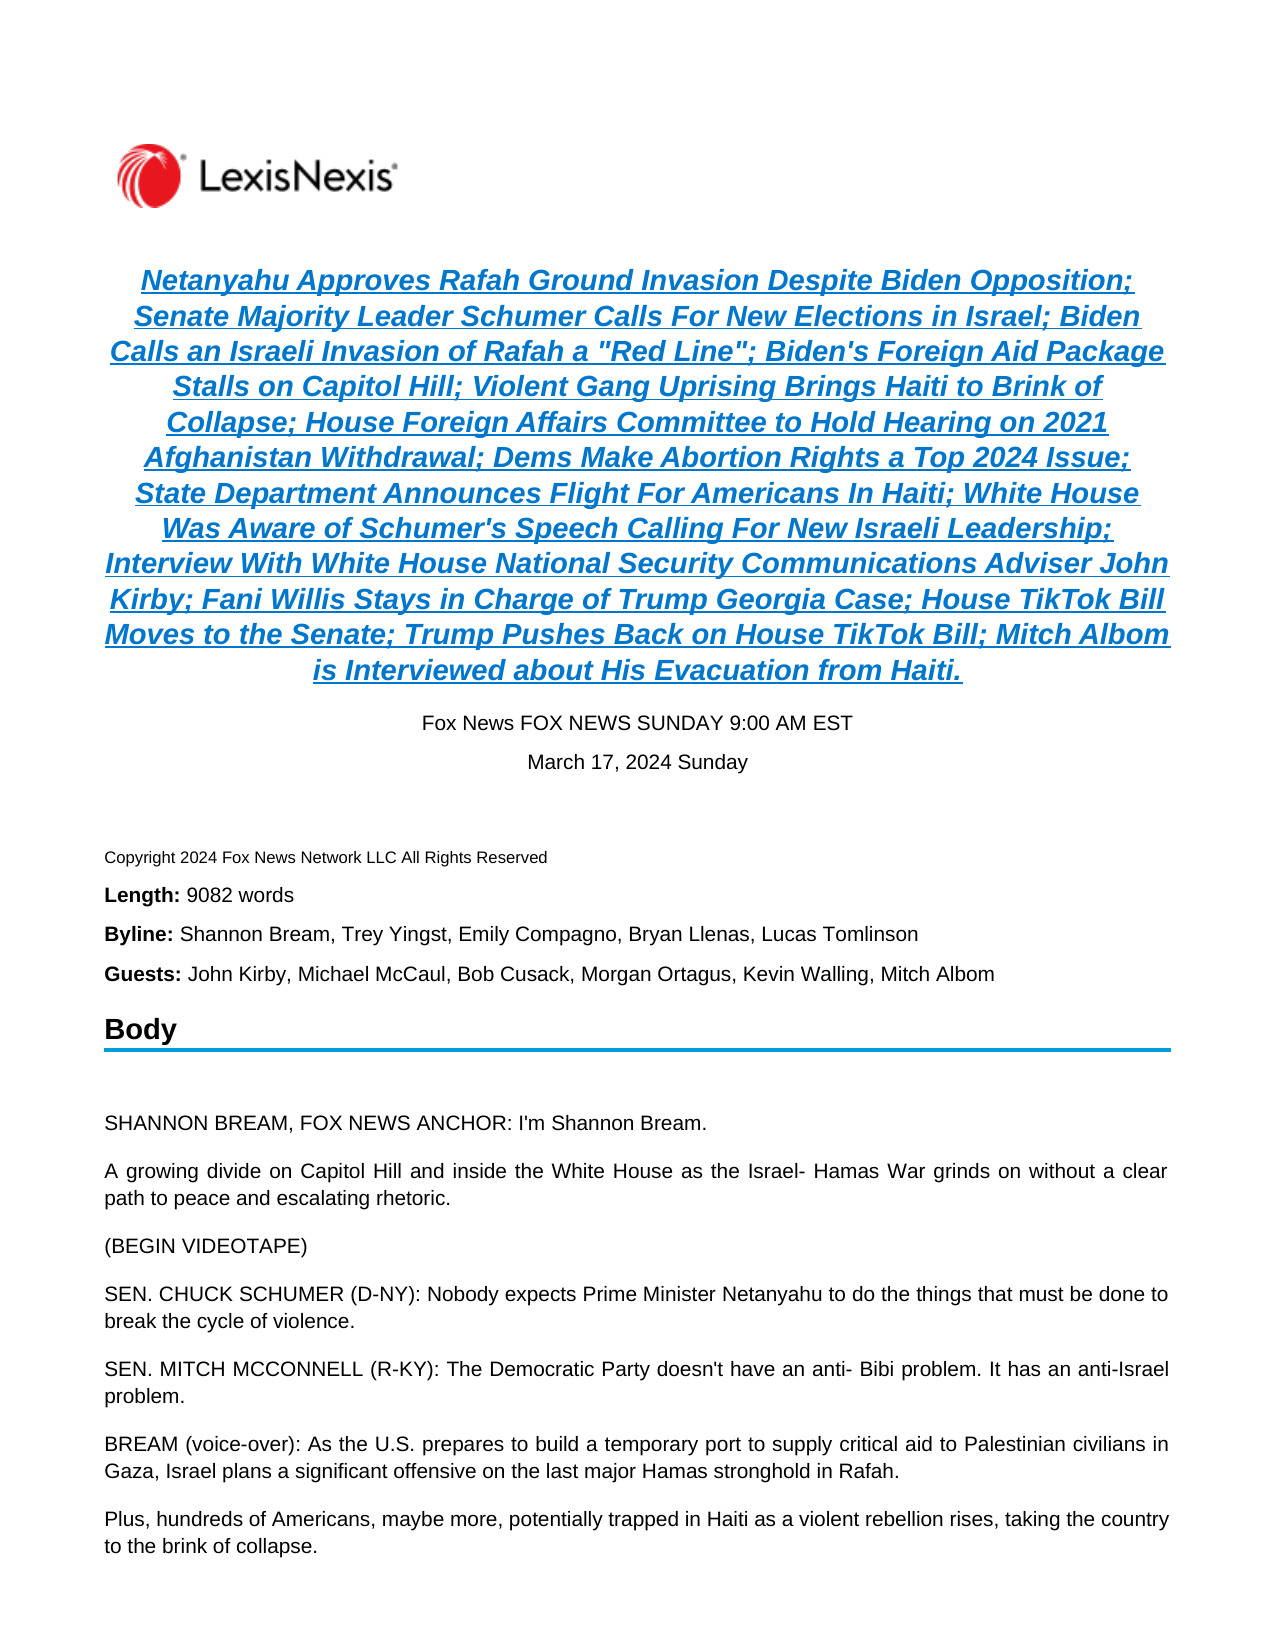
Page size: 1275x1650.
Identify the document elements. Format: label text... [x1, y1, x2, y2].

text SEN. CHUCK SCHUMER (D-NY): Nobody expects Prime Minister Netanyahu to do the things that must be done to break the cycle of violence. [104, 1279, 1171, 1333]
text Length: 9082 words [104, 879, 1171, 906]
text Copyright 2024 Fox News Network LLC All Rights Reserved [104, 815, 1171, 867]
text Plus, hundreds of Americans, maybe more, potentially trapped in Haiti as a violent rebellion rises, taking the country to the brink of collapse. [104, 1504, 1171, 1558]
text A growing divide on Capitol Hill and inside the White House as the Israel- Hamas War grinds on without a clear path to peace and escalating rhetoric. [104, 1156, 1171, 1210]
subtitle Netanyahu Approves Rafah Ground Invasion Despite Biden Opposition; Senate Majority Leader Schumer Calls For New Elections in Israel; Biden Calls an Israeli Invasion of Rafah a "Red Line"; Biden's Foreign Aid Package Stalls on Capitol Hill; Violent Gang Uprising Brings Haiti to Brink of Collapse; House Foreign Affairs Committee to Hold Hearing on 2021 Afghanistan Withdrawal; Dems Make Abortion Rights a Top 2024 Issue; State Department Announces Flight For Americans In Haiti; White House Was Aware of Schumer's Speech Calling For New Israeli Leadership; Interview With White House National Security Communications Adviser John Kirby; Fani Willis Stays in Charge of Trump Georgia Case; House TikTok Bill Moves to the Senate; Trump Pushes Back on House TikTok Bill; Mitch Albom is Interviewed about His Evacuation from Haiti. [104, 261, 1171, 618]
text March 17, 2024 Sunday [104, 747, 1171, 774]
text (BEGIN VIDEOTAPE) [104, 1231, 1171, 1258]
text Byline: Shannon Bream, Trey Yingst, Emily Compagno, Bryan Llenas, Lucas Tomlinson [104, 919, 1171, 946]
text Body [104, 1011, 1171, 1046]
text SHANNON BREAM, FOX NEWS ANCHOR: I'm Shannon Bream. [104, 1108, 1171, 1135]
text Fox News FOX NEWS SUNDAY 9:00 AM EST [104, 707, 1171, 734]
picture [104, 144, 412, 208]
text BREAM (voice-over): As the U.S. prepares to build a temporary port to supply critical aid to Palestinian civilians in Gaza, Israel plans a significant offensive on the last major Hamas stronghold in Rafah. [104, 1429, 1171, 1483]
text SEN. MITCH MCCONNELL (R-KY): The Democratic Party doesn't have an anti- Bibi problem. It has an anti-Israel problem. [104, 1354, 1171, 1408]
text Guests: John Kirby, Michael McCaul, Bob Cusack, Morgan Ortagus, Kevin Walling, Mitch Albom [104, 958, 1171, 986]
